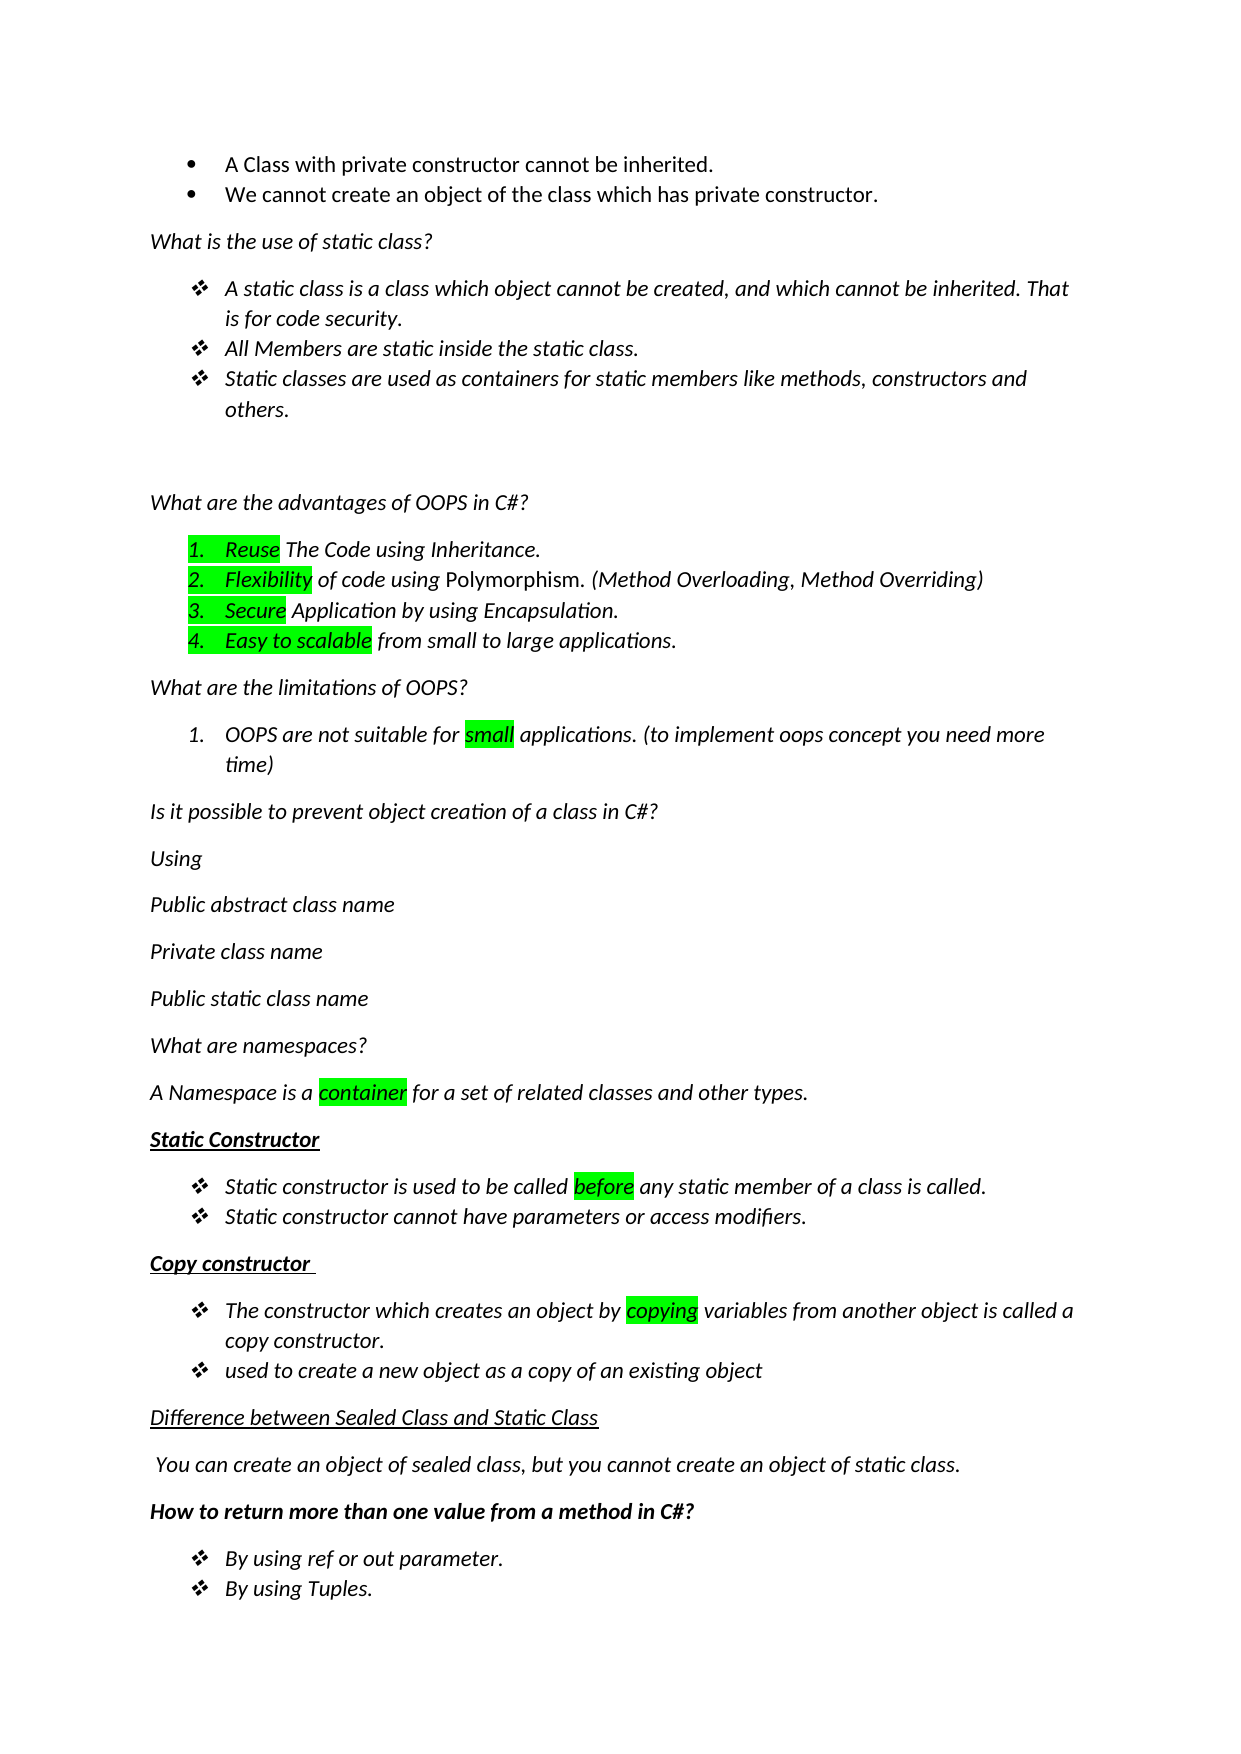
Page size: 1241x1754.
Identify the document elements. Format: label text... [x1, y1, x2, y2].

list Static constructor is used to be called before any static member of a class is called. [634, 1172, 1090, 1200]
text What is the use of static class? [150, 227, 1090, 255]
text Public abstract class name [150, 891, 1090, 919]
text Public static class name [150, 984, 1090, 1012]
list Static constructor is used to be called before any static member of a class is called. [187, 1172, 574, 1200]
text Is it possible to prevent object creation of a class in C#? [150, 797, 1090, 825]
list By using ref or out parameter. [187, 1544, 1090, 1572]
list Static constructor cannot have parameters or access modifiers. [187, 1202, 1090, 1230]
list A Class with private constructor cannot be inherited. [187, 150, 1090, 178]
text What are the limitations of OOPS? [150, 673, 1090, 701]
list The constructor which creates an object by copying variables from another object is called a copy constructor. [187, 1296, 1090, 1354]
list Reuse The Code using Inheritance. [280, 535, 1090, 563]
text What are the advantages of OOPS in C#? [150, 488, 1090, 517]
list A static class is a class which object cannot be created, and which cannot be inherited. That is for code security. [187, 274, 1090, 332]
list used to create a new object as a copy of an existing object [187, 1356, 1090, 1384]
text How to return more than one value from a method in C#? [150, 1497, 1090, 1525]
list We cannot create an object of the class which has private constructor. [187, 180, 1090, 208]
list OOPS are not suitable for small applications. (to implement oops concept you need more time) [187, 720, 1090, 778]
list Easy to scalable from small to large applications. [372, 626, 1090, 654]
text A Namespace is a container for a set of related classes and other types. [407, 1078, 1090, 1106]
text Static Constructor [150, 1125, 1090, 1153]
text Copy constructor [150, 1249, 1090, 1277]
text Private class name [150, 937, 1090, 966]
text Using [150, 844, 1090, 872]
list Static classes are used as containers for static members like methods, constructors and others. [187, 364, 1090, 423]
text What are namespaces? [150, 1031, 1090, 1059]
list All Members are static inside the static class. [187, 334, 1090, 362]
list Secure Application by using Encapsulation. [286, 596, 1090, 624]
list By using Tuples. [187, 1574, 1090, 1602]
text A Namespace is a container for a set of related classes and other types. [150, 1078, 319, 1106]
text You can create an object of sealed class, but you cannot create an object of static class. [150, 1450, 1090, 1478]
list Flexibility of code using Polymorphism. (Method Overloading, Method Overriding) [312, 566, 1090, 594]
text Difference between Sealed Class and Static Class [150, 1403, 1090, 1431]
